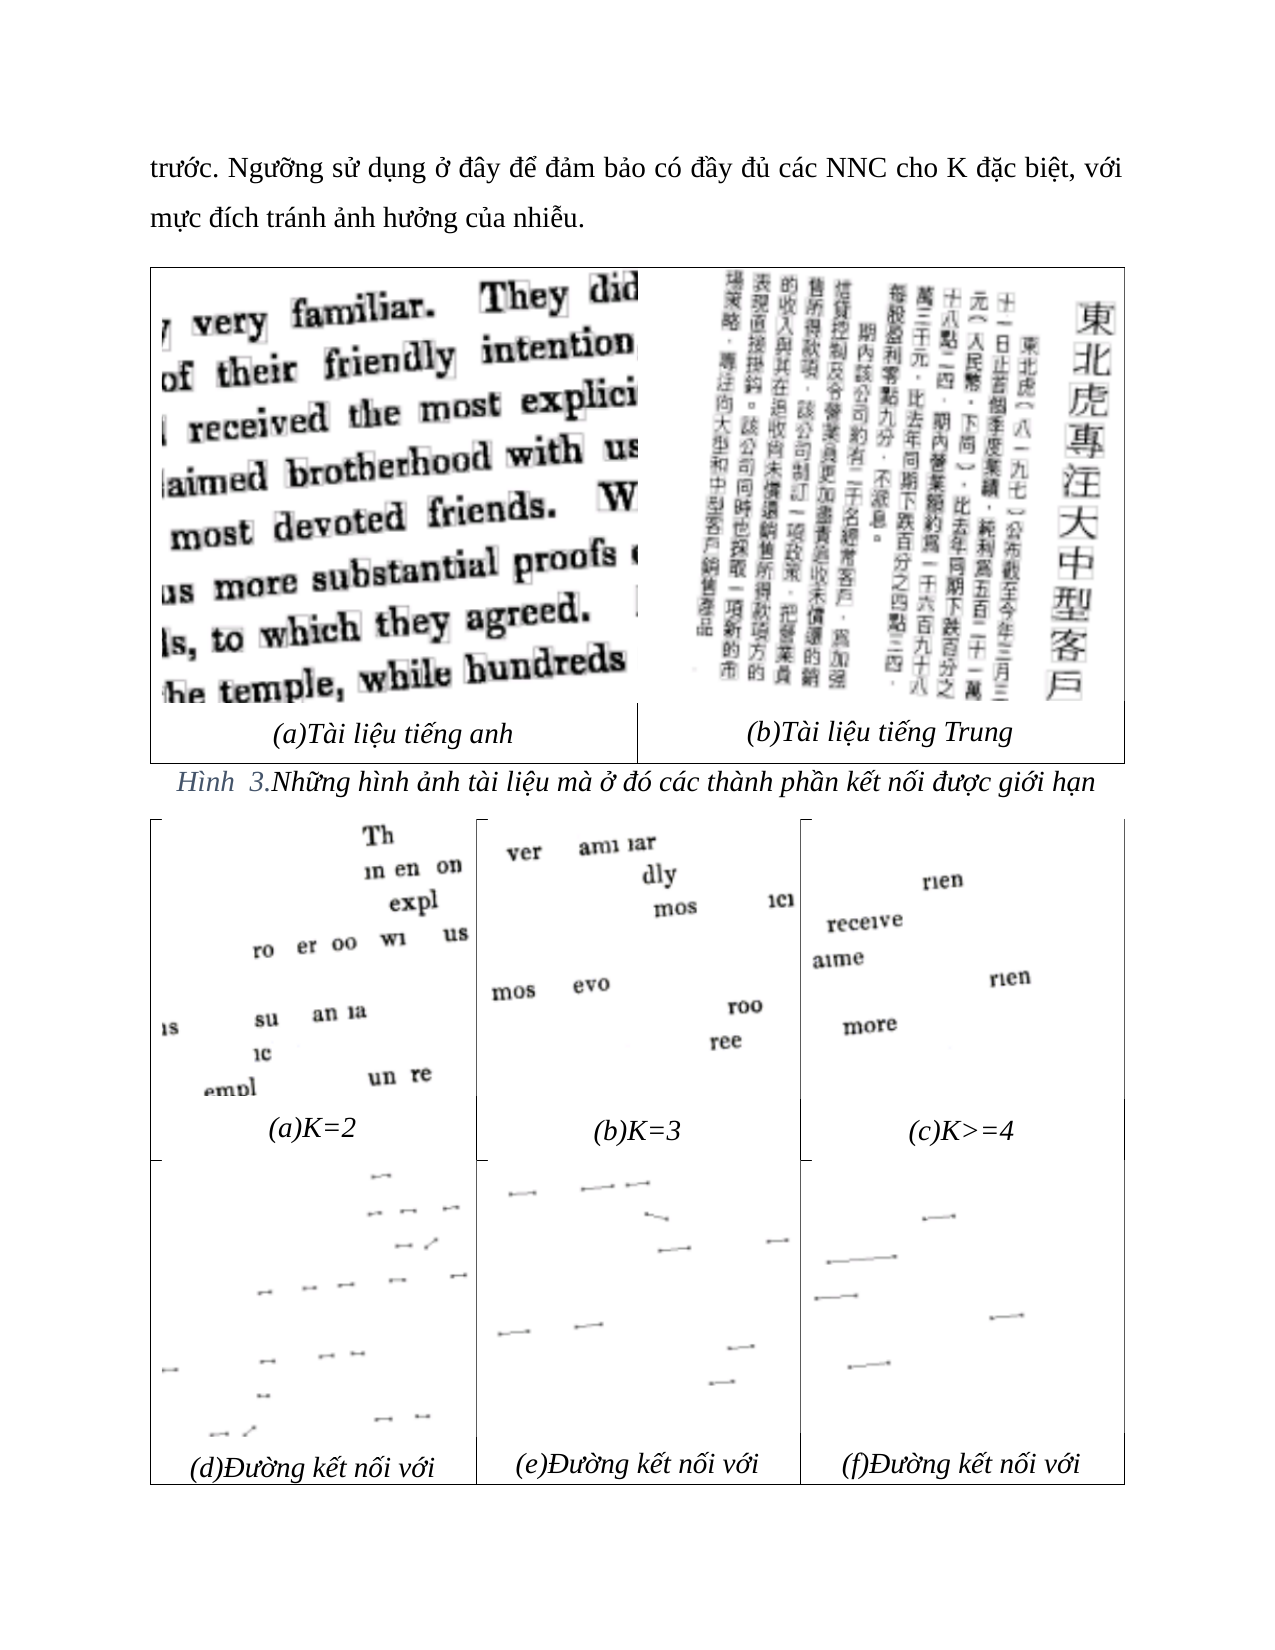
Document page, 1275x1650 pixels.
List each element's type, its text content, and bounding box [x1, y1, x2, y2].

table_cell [151, 1161, 476, 1484]
picture [487, 819, 801, 1099]
table_header (b)K=3 [477, 820, 800, 1159]
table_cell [801, 1161, 1124, 1484]
text Hình 3.Những hình ảnh tài liệu mà ở đó các thành phần kết nối được giới hạn [150, 764, 1125, 798]
picture [161, 1160, 477, 1437]
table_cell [477, 1161, 800, 1484]
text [150, 150, 1125, 234]
picture [811, 819, 1125, 1099]
table_header (c)K>=4 [801, 820, 1124, 1159]
picture [649, 268, 1125, 701]
picture [811, 1160, 1125, 1433]
picture [161, 268, 638, 703]
table_header (b)Tài liệu tiếng Trung [638, 268, 1124, 763]
table_header (a)K=2 [151, 820, 476, 1159]
picture [487, 1160, 801, 1433]
picture [161, 819, 477, 1096]
table_header (a)Tài liệu tiếng anh [151, 268, 637, 763]
